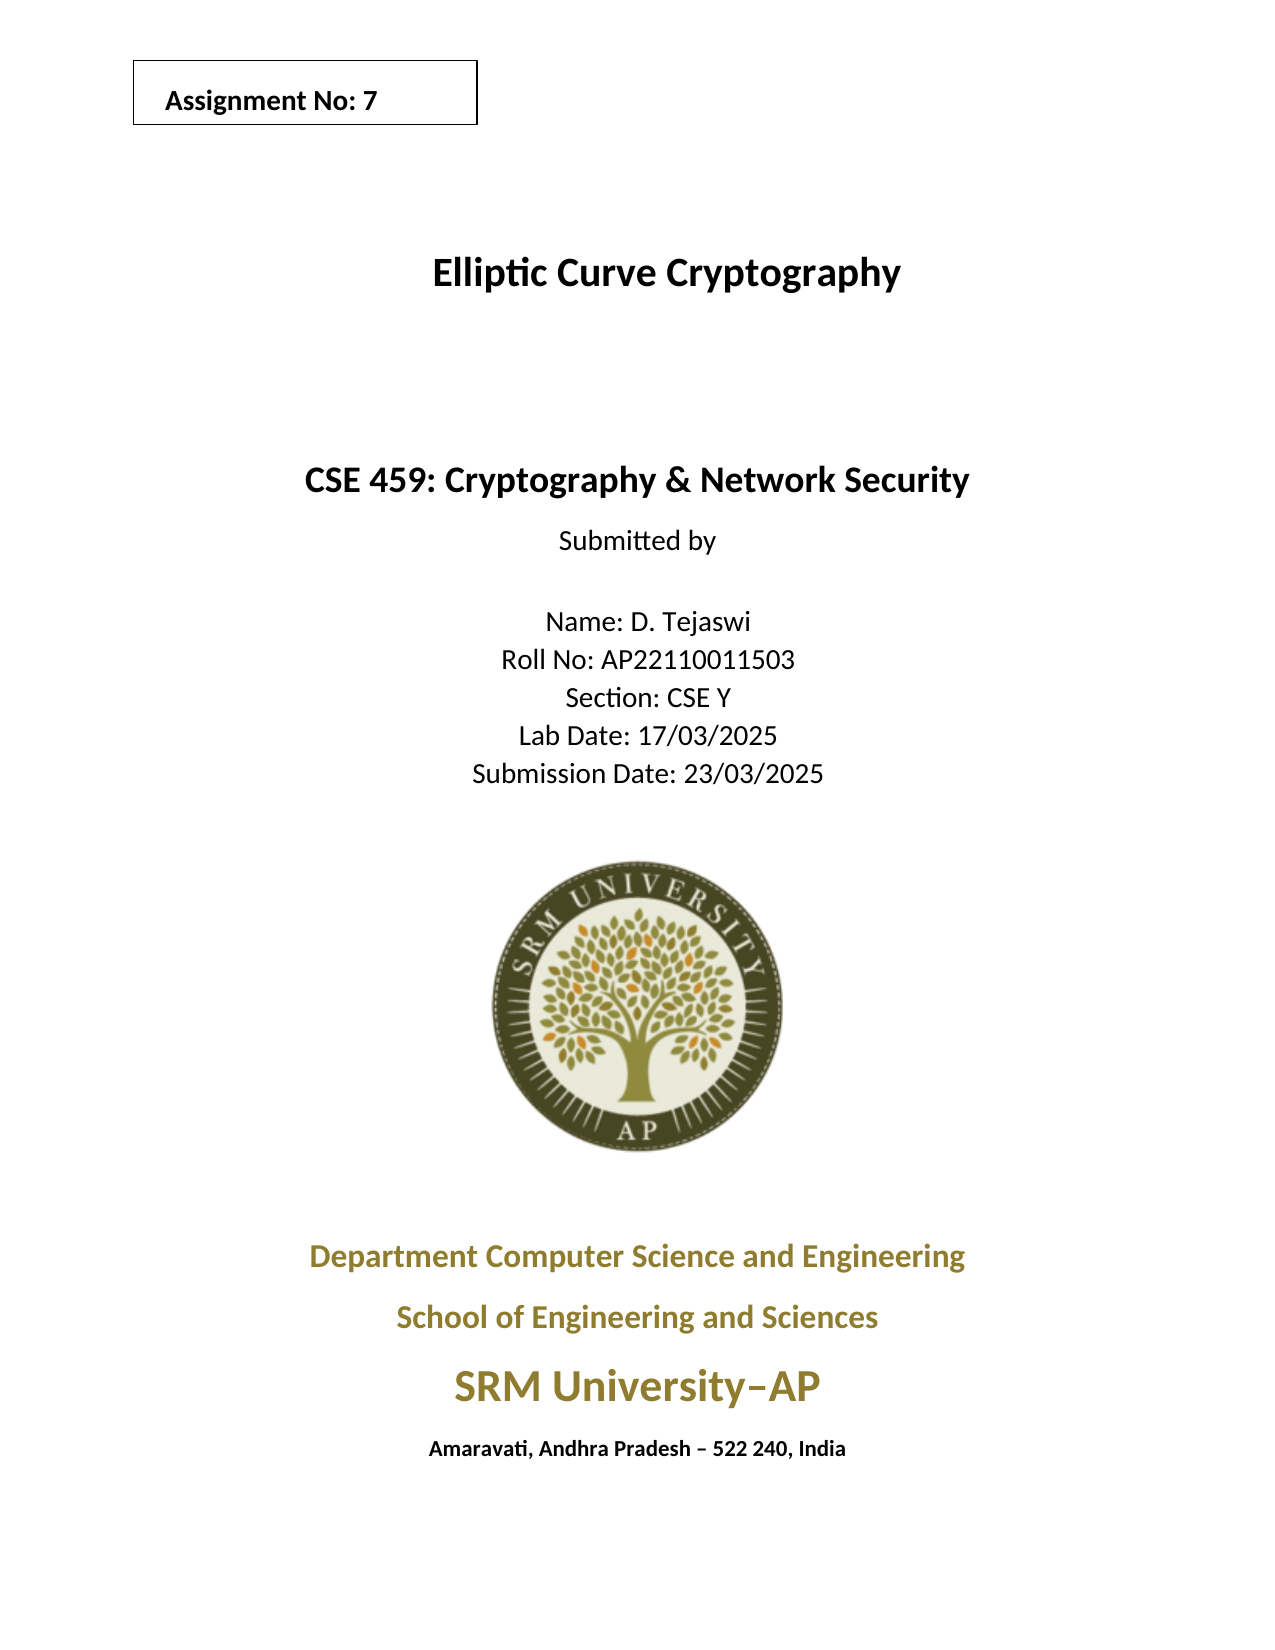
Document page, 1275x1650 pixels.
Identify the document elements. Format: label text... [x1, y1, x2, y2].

text SRM University–AP [150, 1357, 1125, 1413]
text Department Computer Science and Engineering [150, 1235, 1125, 1276]
text Amaravati, Andhra Pradesh – 522 240, India [150, 1434, 1125, 1462]
text Submitted by [150, 522, 1125, 557]
text CSE 459: Cryptography & Network Security [150, 456, 1125, 502]
text School of Engineering and Sciences [150, 1296, 1125, 1337]
picture [481, 848, 794, 1162]
